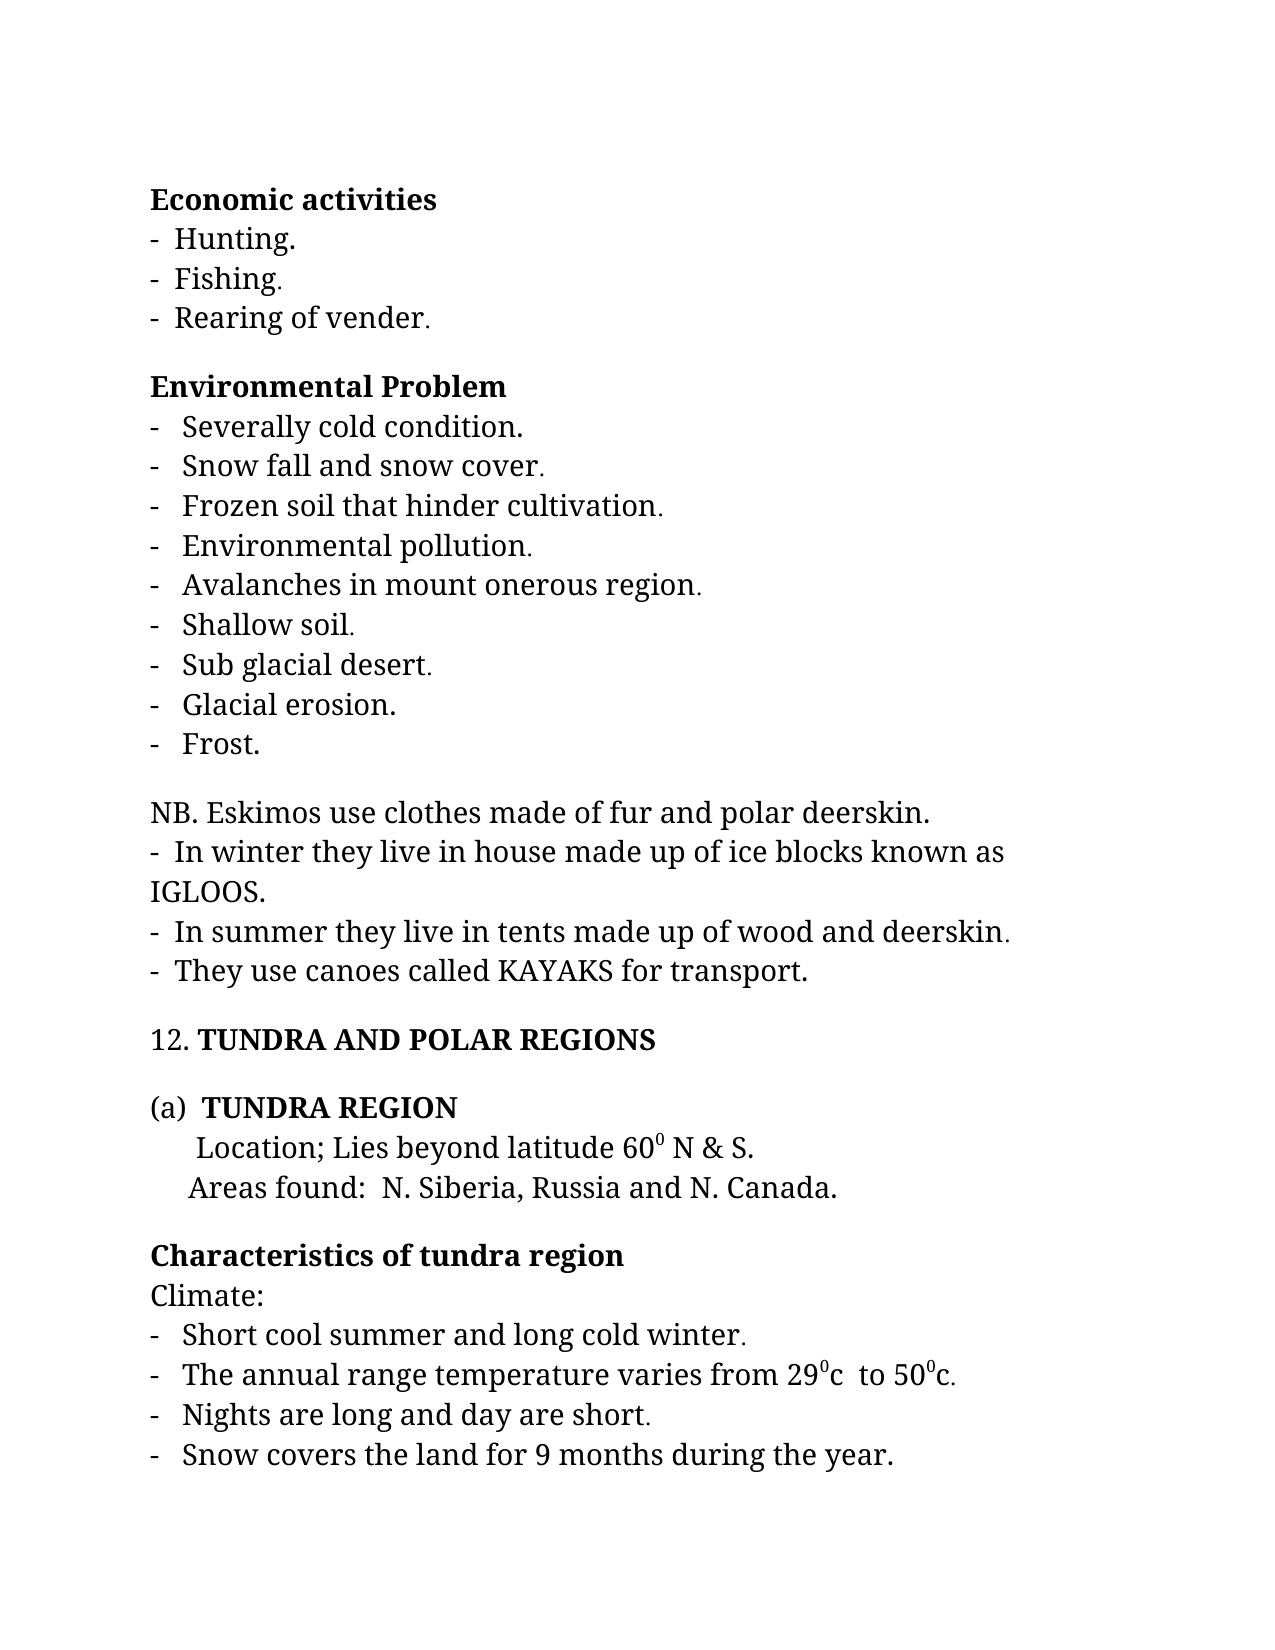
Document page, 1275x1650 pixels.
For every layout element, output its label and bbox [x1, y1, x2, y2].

text [150, 150, 1125, 1473]
